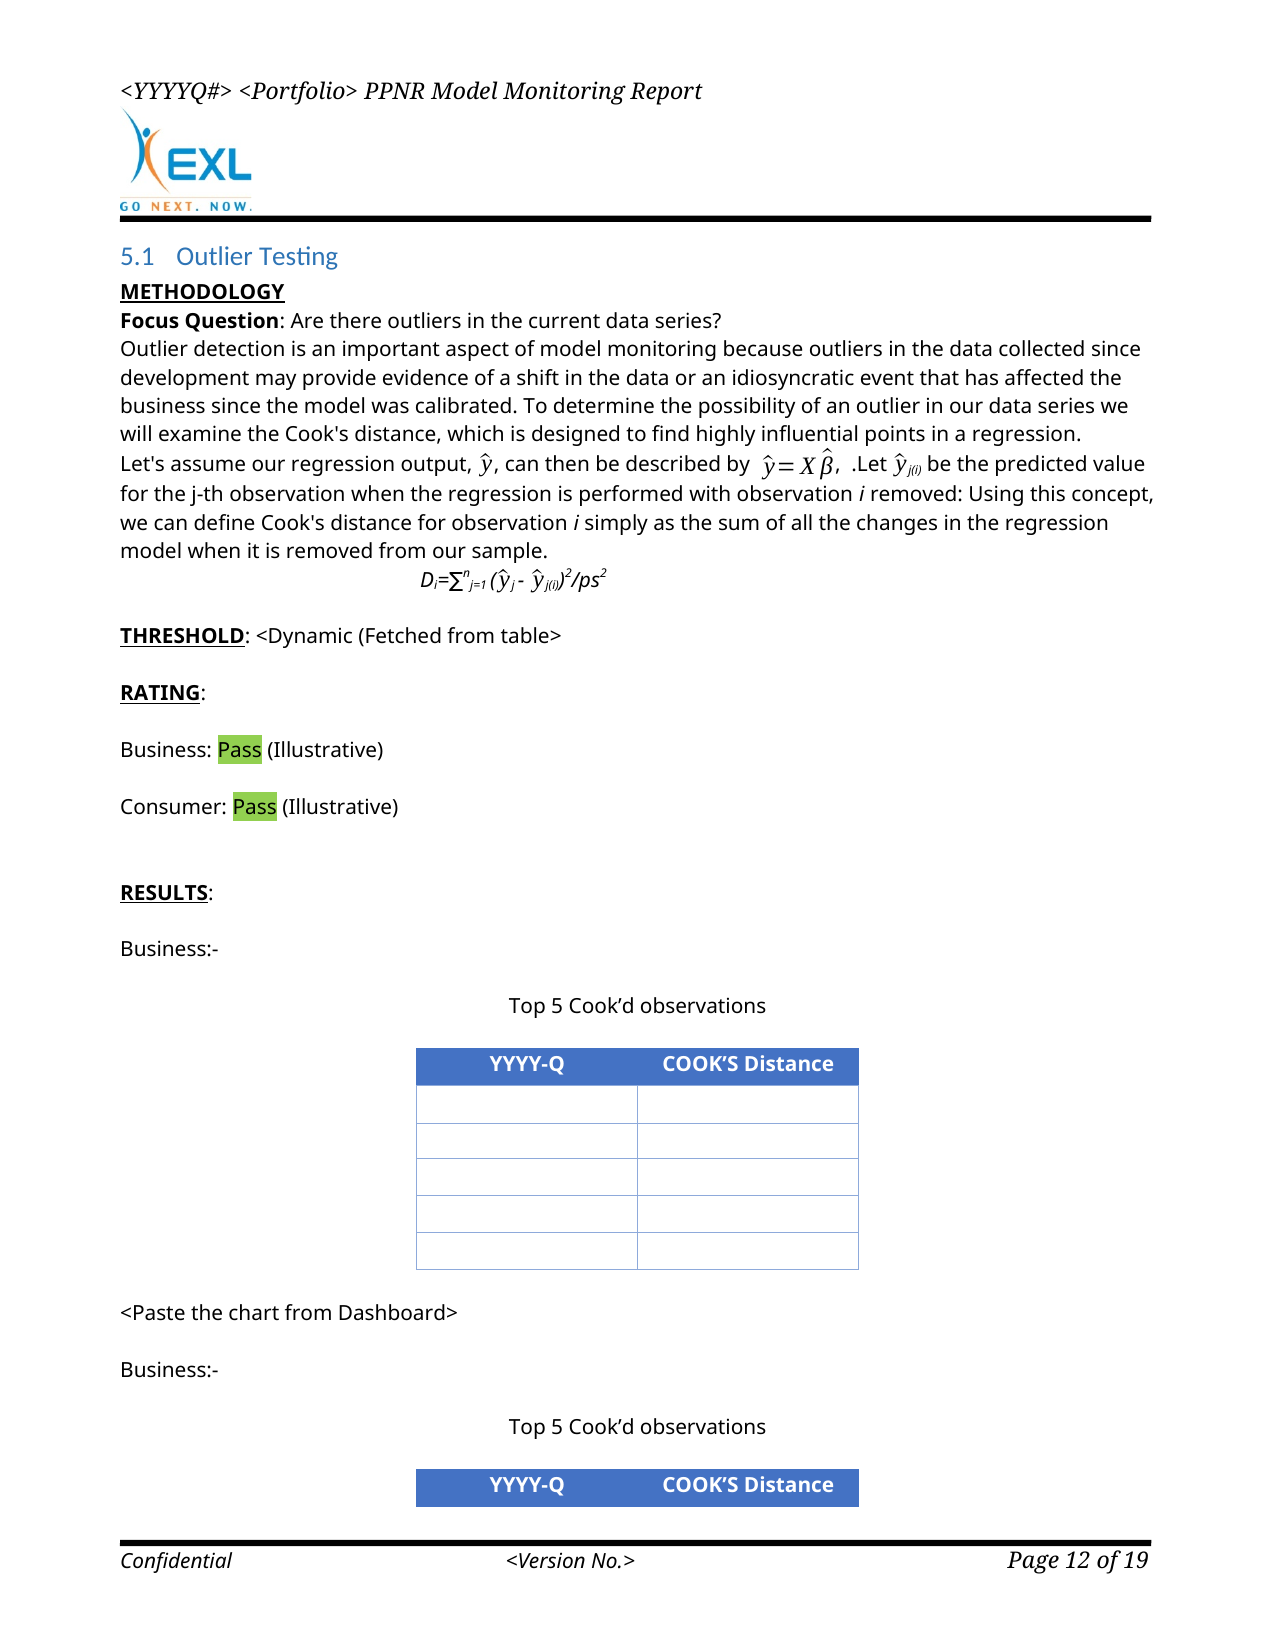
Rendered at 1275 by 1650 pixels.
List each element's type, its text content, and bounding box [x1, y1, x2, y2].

table_cell [417, 1124, 637, 1157]
table_cell [417, 1196, 637, 1232]
text Top 5 Cook’d observations [120, 991, 1155, 1020]
table_cell [638, 1196, 858, 1232]
text Consumer: Pass (Illustrative) [277, 792, 1155, 821]
table_cell [638, 1233, 858, 1269]
text Focus Question: Are there outliers in the current data series? [120, 306, 1155, 334]
text Outlier detection is an important aspect of model monitoring because outliers in the data collected since development may provide evidence of a shift in the data or an idiosyncratic event that has affected the business since the model was calibrated. To determine the possibility of an outlier in our data series we will examine the Cook's distance, which is designed to find highly influential points in a regression. [120, 334, 1155, 448]
text RESULTS: [120, 878, 1155, 906]
text Top 5 Cook’d observations [120, 1412, 1155, 1441]
table_cell [417, 1086, 637, 1123]
text METHODOLOGY [120, 277, 1155, 306]
text RATING: [120, 678, 1155, 707]
subtitle Outlier Testing [120, 239, 1155, 272]
text Business:- [120, 934, 1155, 963]
table_cell [417, 1159, 637, 1194]
table_header COOK’S Distance [638, 1049, 858, 1085]
text Business:- [120, 1355, 1155, 1384]
text Business: Pass (Illustrative) [120, 735, 218, 764]
text <Paste the chart from Dashboard> [120, 1298, 1155, 1327]
table_header COOK’S Distance [638, 1470, 858, 1506]
text Let's assume our regression output, , can then be described by , .Let j(i) be the predicted value for the j-th observation when the regression is performed with observation i removed: Using this concept, we can define Cook's distance for observation i simply as the sum of all the changes in the regression model when it is removed from our sample. [120, 448, 1155, 565]
table_header YYYY-Q [417, 1470, 637, 1506]
table_header YYYY-Q [417, 1049, 637, 1085]
table_cell [417, 1233, 637, 1269]
table_cell [638, 1124, 858, 1157]
text Business: Pass (Illustrative) [262, 735, 1155, 764]
text THRESHOLD: <Dynamic (Fetched from table> [120, 622, 1155, 650]
table_cell [638, 1086, 858, 1123]
picture [120, 106, 252, 211]
text Di=∑nj=1 (j - j(i))2/ps2 [120, 565, 1155, 593]
text Consumer: Pass (Illustrative) [120, 792, 233, 821]
table_cell [638, 1159, 858, 1194]
